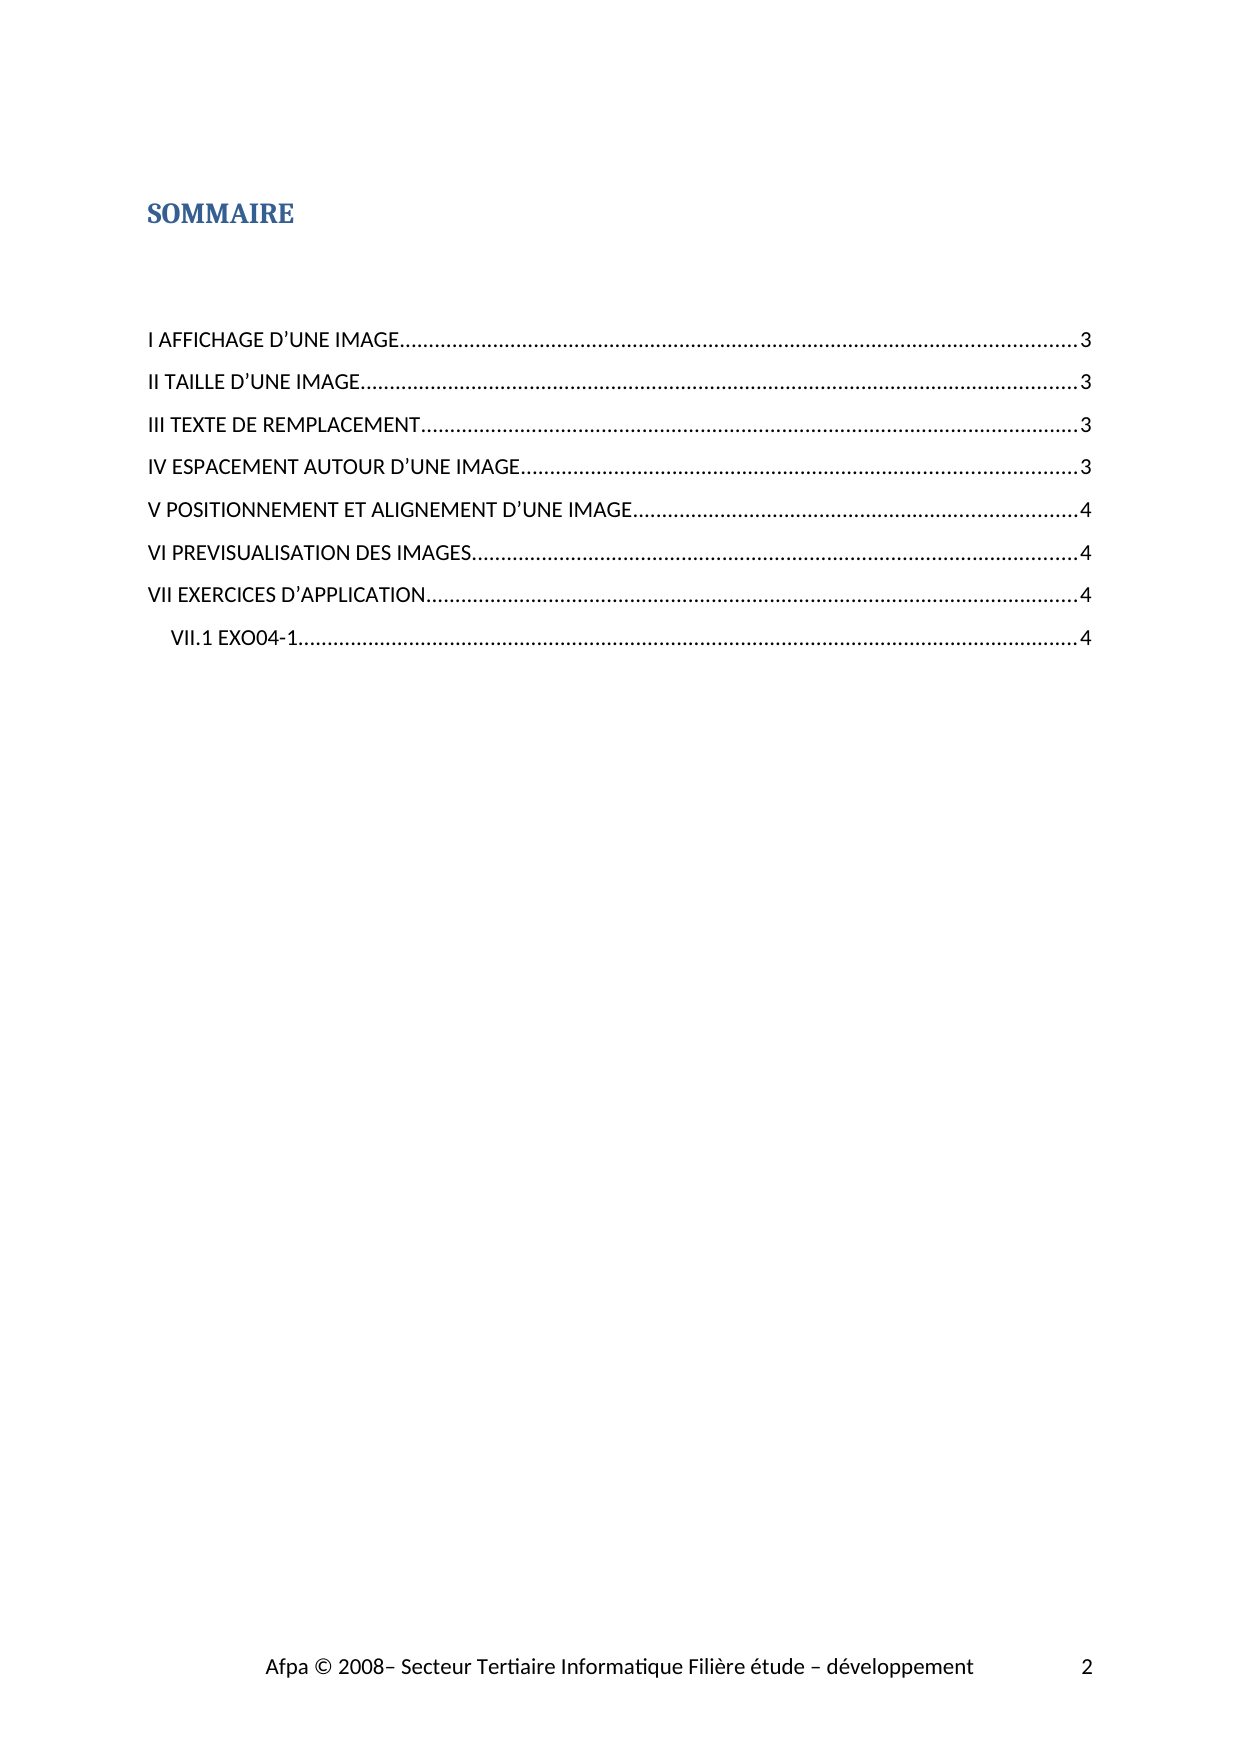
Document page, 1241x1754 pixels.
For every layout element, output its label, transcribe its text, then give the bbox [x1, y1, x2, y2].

subtitle SOMMAIRE [148, 198, 1093, 231]
